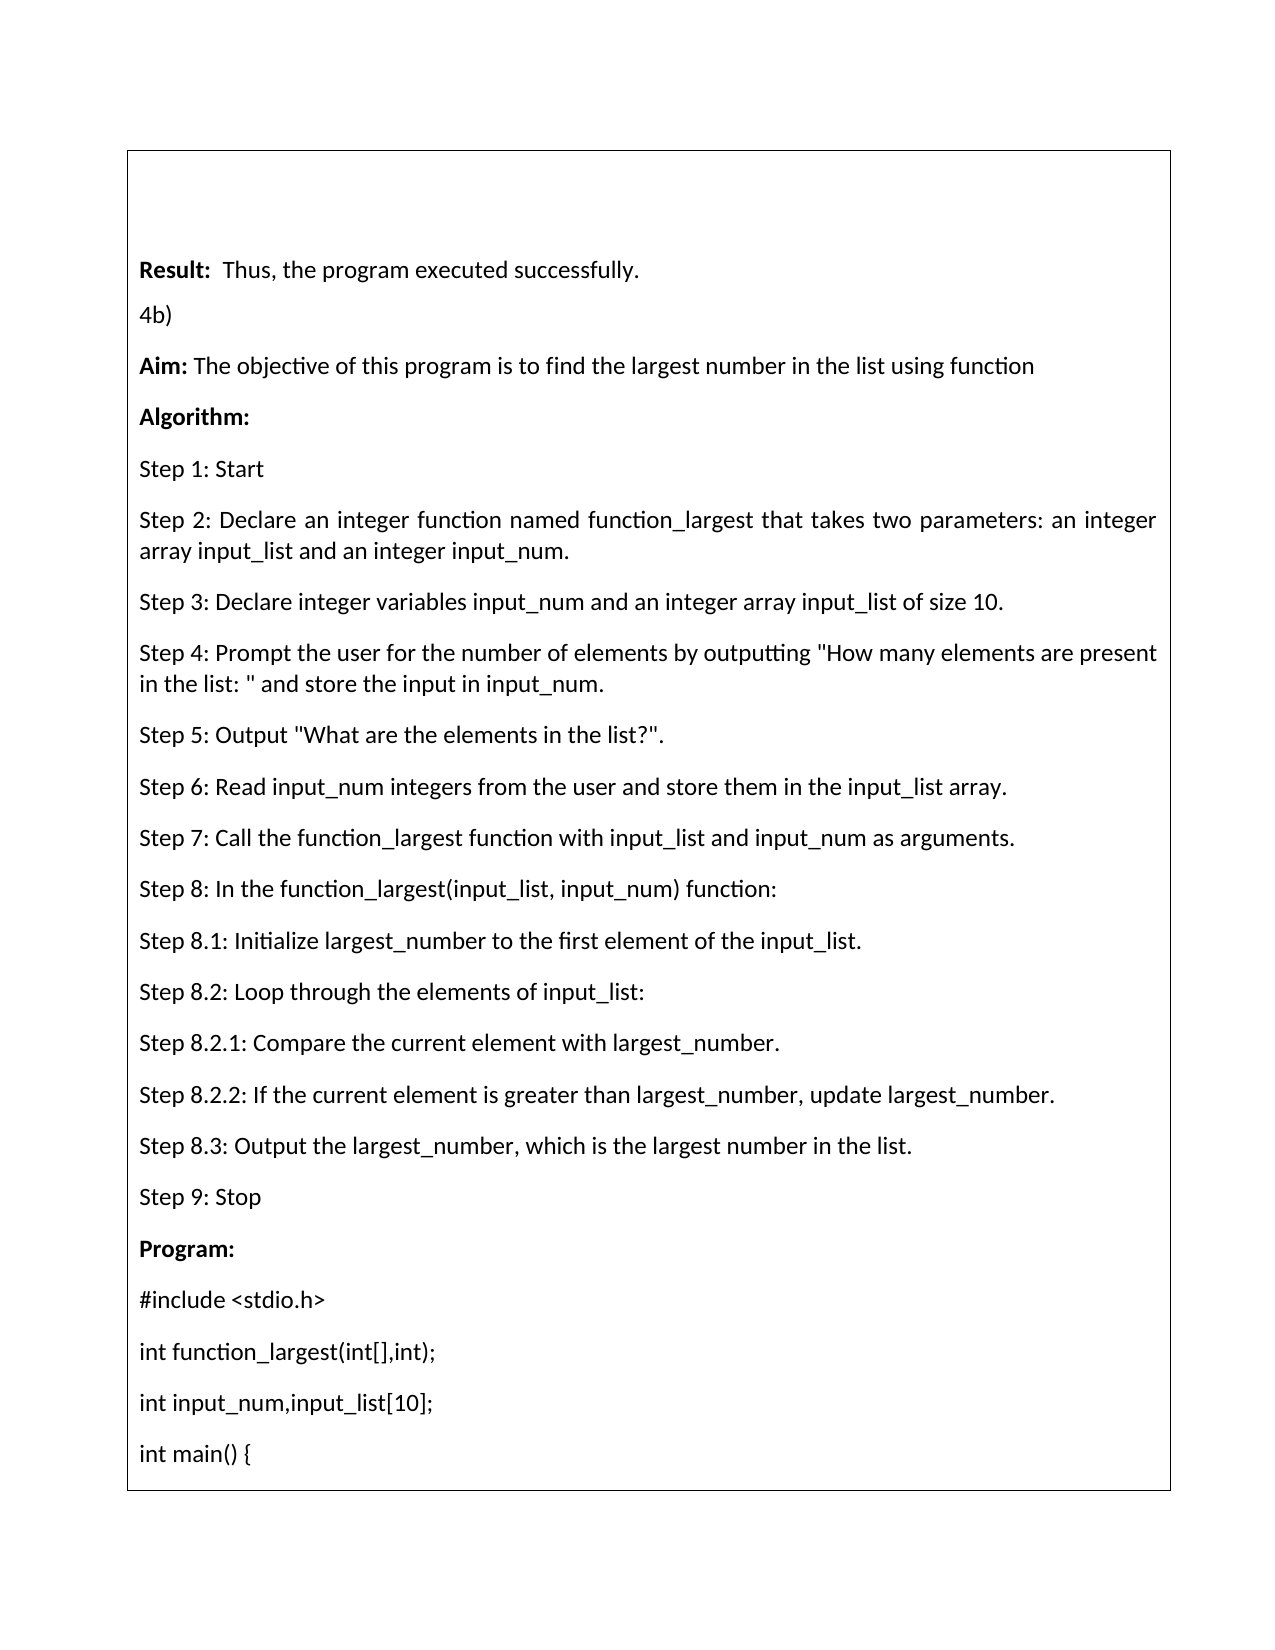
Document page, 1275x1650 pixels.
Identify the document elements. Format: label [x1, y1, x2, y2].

table_header [128, 151, 1170, 1490]
